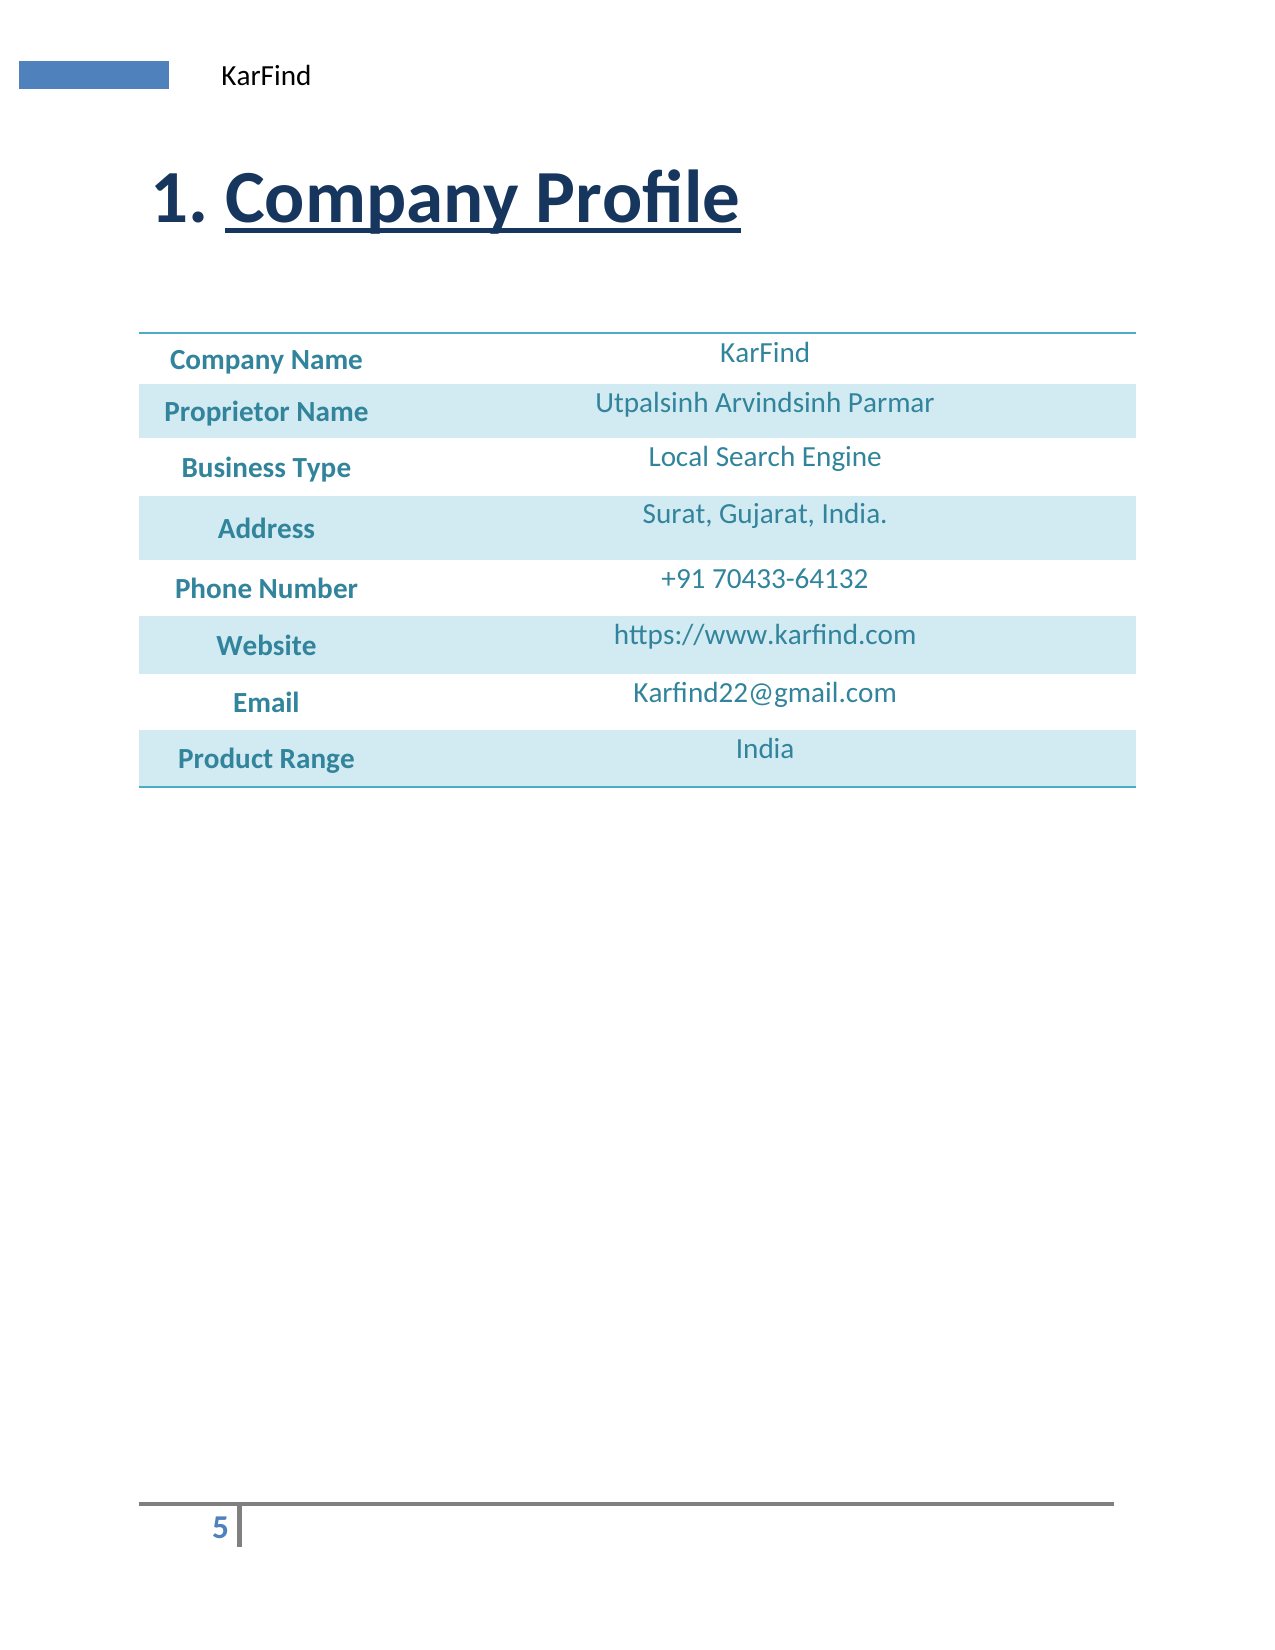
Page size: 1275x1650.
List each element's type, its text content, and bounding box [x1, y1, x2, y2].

table_header Company Name [139, 334, 394, 384]
table_cell Address [139, 496, 394, 560]
table_cell Proprietor Name [139, 384, 394, 438]
text 1. Company Profile [150, 150, 1125, 242]
table_cell https://www.karfind.com [394, 616, 1136, 674]
table_cell Phone Number [139, 560, 394, 616]
table_cell Website [139, 616, 394, 674]
table_header KarFind [394, 334, 1136, 384]
table_cell Karfind22@gmail.com [394, 674, 1136, 730]
table_cell Product Range [139, 730, 394, 786]
table_cell India [394, 730, 1136, 786]
table_cell Local Search Engine [394, 438, 1136, 496]
table_cell Utpalsinh Arvindsinh Parmar [394, 384, 1136, 438]
table_cell Surat, Gujarat, India. [394, 496, 1136, 560]
table_cell Business Type [139, 438, 394, 496]
table_cell +91 70433-64132 [394, 560, 1136, 616]
table_cell Email [139, 674, 394, 730]
